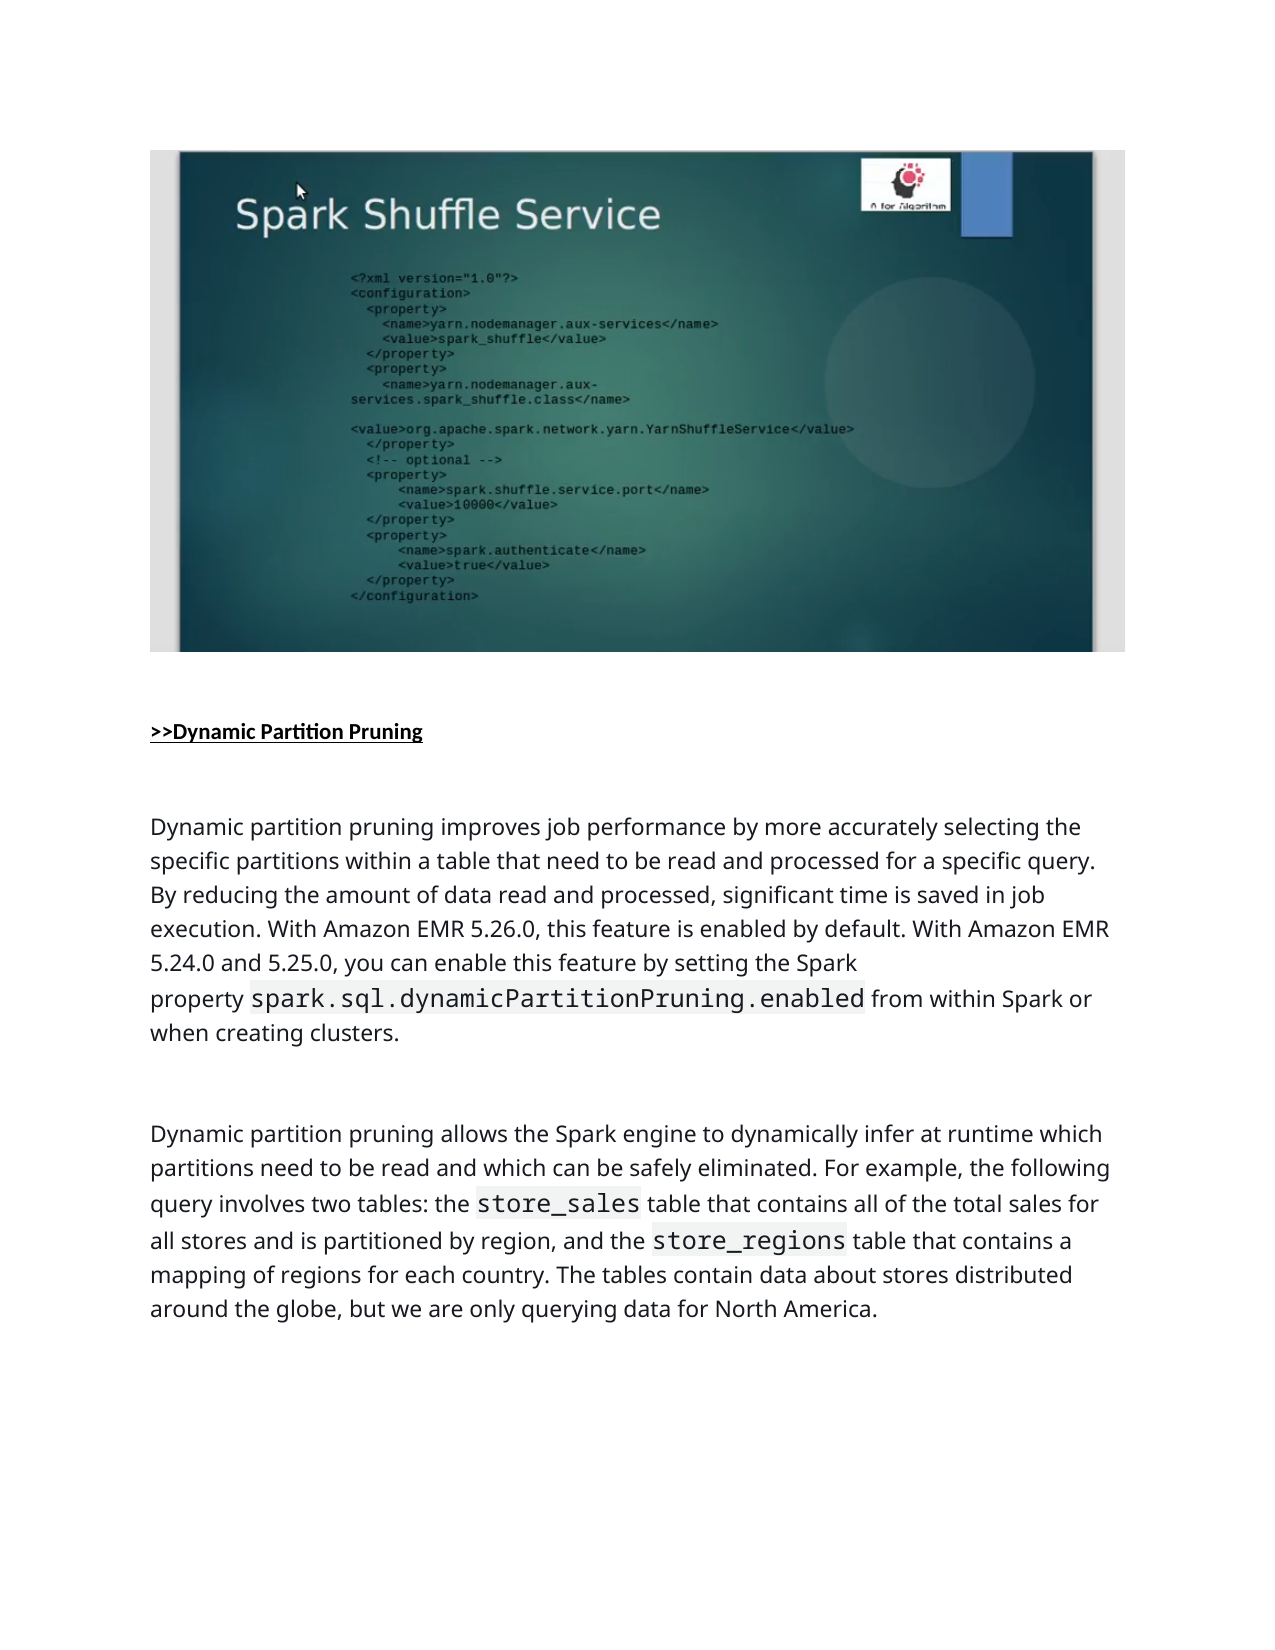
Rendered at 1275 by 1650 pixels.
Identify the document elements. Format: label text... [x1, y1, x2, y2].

text >>Dynamic Partition Pruning [150, 717, 1125, 746]
text Dynamic partition pruning improves job performance by more accurately selecting the specific partitions within a table that need to be read and processed for a specific query. By reducing the amount of data read and processed, significant time is saved in job execution. With Amazon EMR 5.26.0, this feature is enabled by default. With Amazon EMR 5.24.0 and 5.25.0, you can enable this feature by setting the Spark property spark.sql.dynamicPartitionPruning.enabled from within Spark or when creating clusters. [150, 811, 1125, 1048]
picture [150, 150, 1125, 652]
text Dynamic partition pruning allows the Spark engine to dynamically infer at runtime which partitions need to be read and which can be safely eliminated. For example, the following query involves two tables: the store_sales table that contains all of the total sales for all stores and is partitioned by region, and the store_regions table that contains a mapping of regions for each country. The tables contain data about stores distributed around the globe, but we are only querying data for North America. [150, 1118, 1125, 1324]
